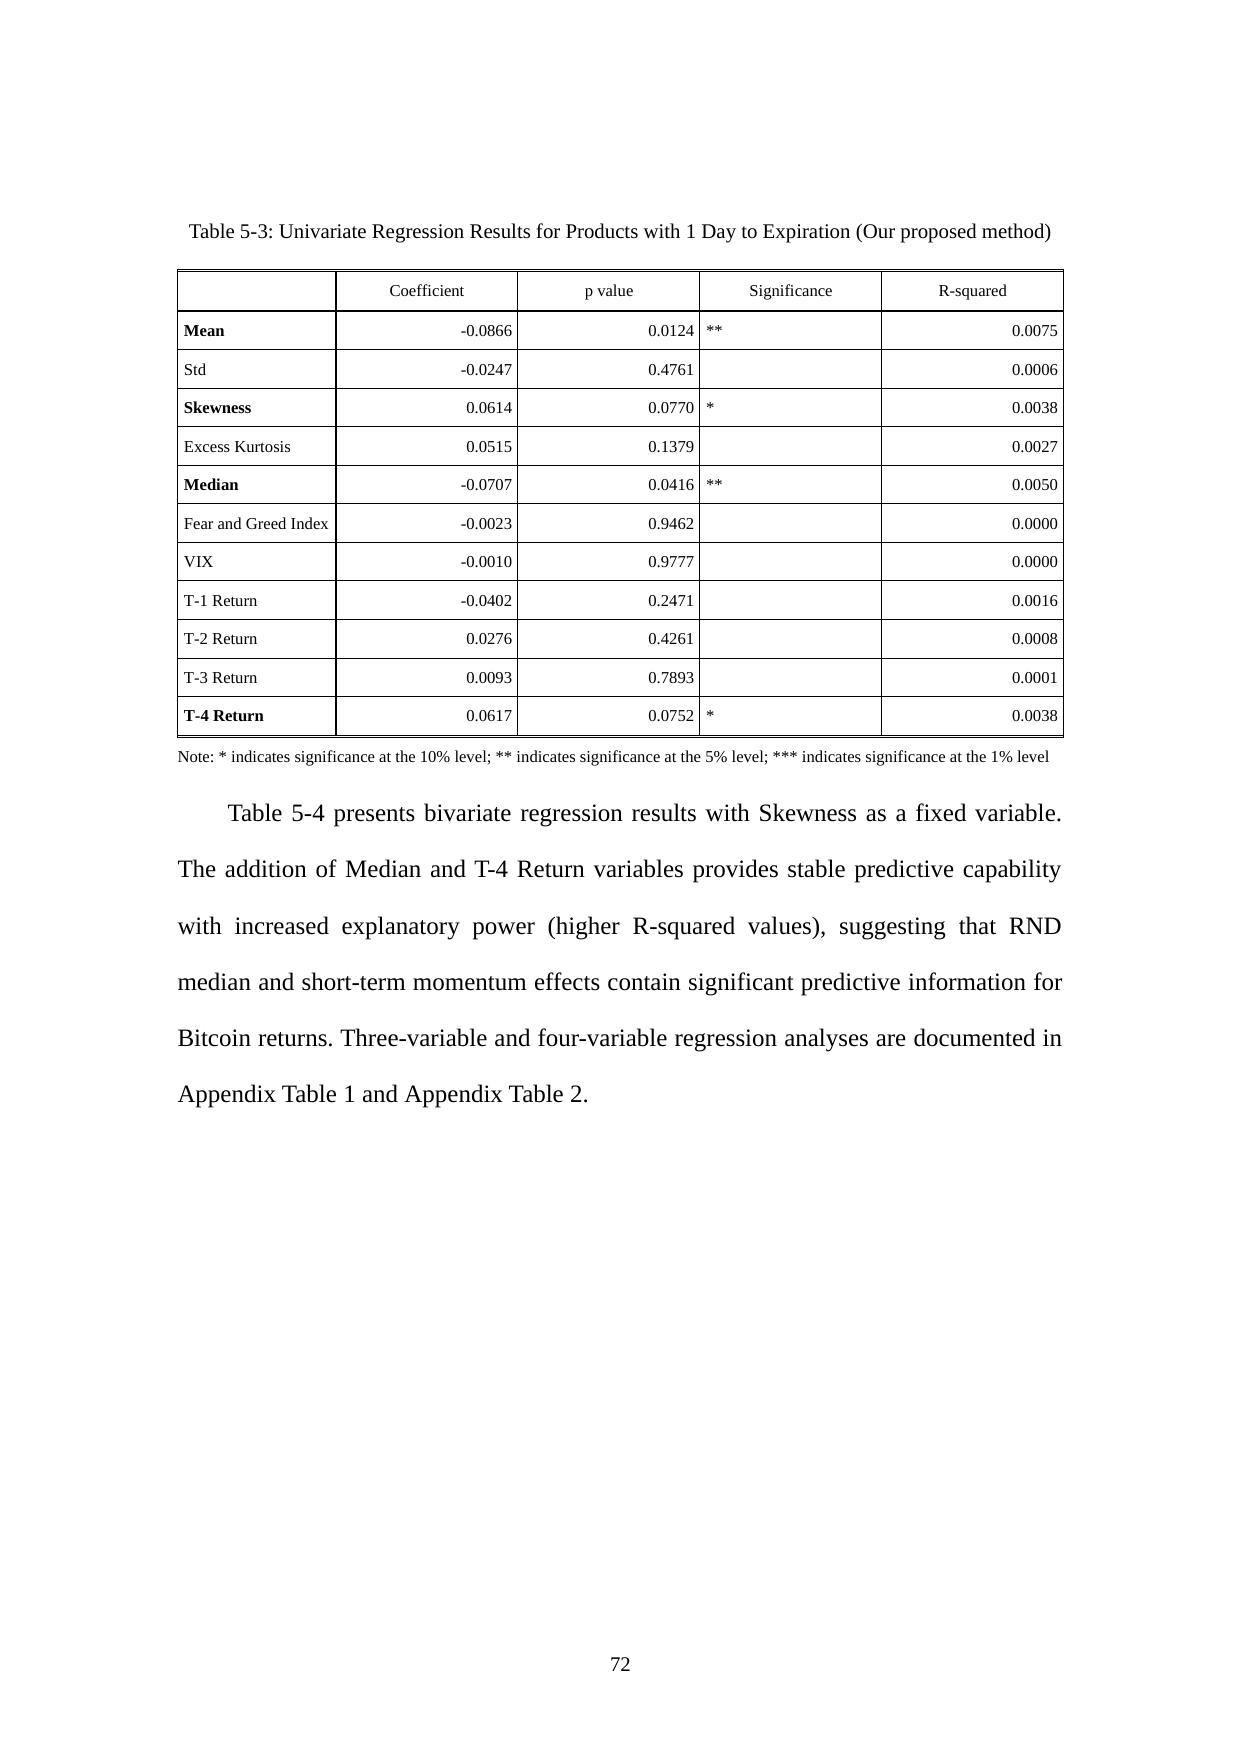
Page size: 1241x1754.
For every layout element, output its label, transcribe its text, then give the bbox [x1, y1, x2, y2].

table_cell 0.0276 [337, 620, 517, 657]
table_cell 0.0038 [882, 389, 1063, 426]
table_cell 0.0027 [882, 427, 1063, 465]
table_cell Excess Kurtosis [178, 427, 335, 465]
table_cell [700, 543, 881, 580]
table_cell 0.0016 [882, 581, 1063, 619]
table_cell 0.0617 [337, 697, 517, 734]
table_cell 0.4261 [518, 620, 699, 657]
table_header p value [518, 272, 699, 309]
table_cell * [700, 697, 881, 734]
table_cell * [700, 389, 881, 426]
table_cell -0.0247 [337, 350, 517, 388]
table_header R-squared [882, 272, 1063, 309]
table_cell 0.0001 [882, 659, 1063, 696]
table_cell 0.0752 [518, 697, 699, 734]
table_cell VIX [178, 543, 335, 580]
table_cell 0.0006 [882, 350, 1063, 388]
table_header [178, 272, 335, 309]
table_cell 0.0038 [882, 697, 1063, 734]
table_cell T-3 Return [178, 659, 335, 696]
table_cell ** [700, 466, 881, 503]
table_cell -0.0010 [337, 543, 517, 580]
table_cell 0.7893 [518, 659, 699, 696]
table_header Coefficient [337, 272, 517, 309]
table_cell Median [178, 466, 335, 503]
table_cell 0.0000 [882, 543, 1063, 580]
table_cell T-1 Return [178, 581, 335, 619]
table_cell 0.0000 [882, 504, 1063, 542]
table_cell -0.0402 [337, 581, 517, 619]
table_cell 0.4761 [518, 350, 699, 388]
table_cell 0.0416 [518, 466, 699, 503]
table_cell -0.0866 [337, 312, 517, 349]
table_cell 0.0124 [518, 312, 699, 349]
table_header Significance [700, 272, 881, 309]
table_cell 0.0050 [882, 466, 1063, 503]
table_cell [700, 659, 881, 696]
table_cell -0.0023 [337, 504, 517, 542]
table_cell 0.0075 [882, 312, 1063, 349]
text Table 5-4 presents bivariate regression results with Skewness as a fixed variable. The addition of Median and T-4 Return variables provides stable predictive capability with increased explanatory power (higher R-squared values), suggesting that RND median and short-term momentum effects contain significant predictive information for Bitcoin returns. Three-variable and four-variable regression analyses are documented in Appendix Table 1 and Appendix Table 2. [177, 794, 1063, 1113]
table_cell [700, 504, 881, 542]
text Note: * indicates significance at the 10% level; ** indicates significance at the 5% level; *** indicates significance at the 1% level [177, 738, 1063, 775]
table_cell Std [178, 350, 335, 388]
table_cell 0.9777 [518, 543, 699, 580]
table_cell -0.0707 [337, 466, 517, 503]
table_cell ** [700, 312, 881, 349]
table_cell 0.0614 [337, 389, 517, 426]
table_cell 0.2471 [518, 581, 699, 619]
table_cell T-4 Return [178, 697, 335, 734]
table_cell Fear and Greed Index [178, 504, 335, 542]
table_cell 0.0093 [337, 659, 517, 696]
table_cell T-2 Return [178, 620, 335, 657]
table_cell [700, 350, 881, 388]
table_cell 0.0008 [882, 620, 1063, 657]
table_cell Mean [178, 312, 335, 349]
table_cell [700, 620, 881, 657]
table_cell 0.0770 [518, 389, 699, 426]
table_cell Skewness [178, 389, 335, 426]
table_cell [700, 581, 881, 619]
table_cell 0.9462 [518, 504, 699, 542]
table_cell [700, 427, 881, 465]
table_cell 0.1379 [518, 427, 699, 465]
table_cell 0.0515 [337, 427, 517, 465]
